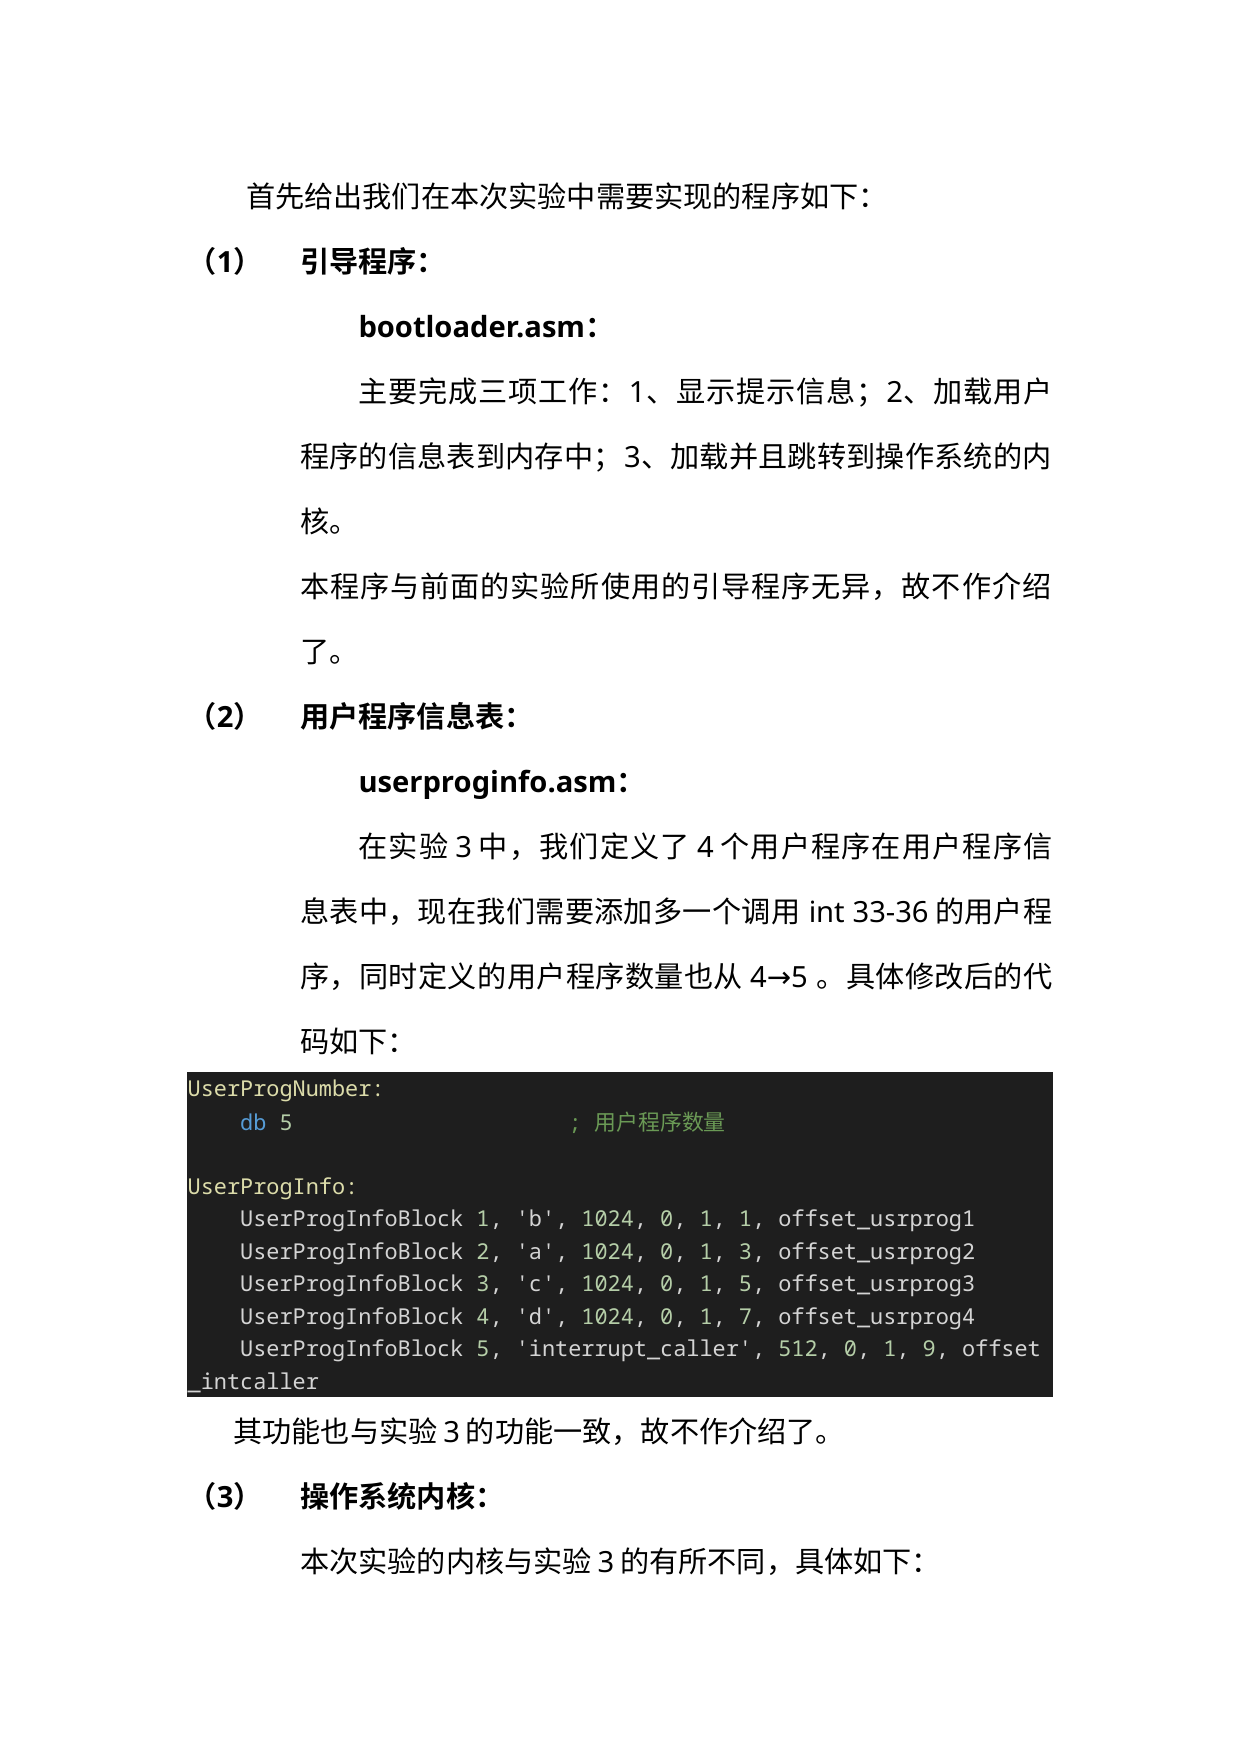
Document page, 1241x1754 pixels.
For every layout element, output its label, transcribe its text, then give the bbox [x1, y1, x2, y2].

text UserProgInfoBlock 1, 'b', 1024, 0, 1, 1, offset_usrprog1 [187, 1202, 1053, 1234]
list userproginfo.asm： [300, 747, 1053, 812]
text UserProgInfoBlock 3, 'c', 1024, 0, 1, 5, offset_usrprog3 [187, 1267, 1053, 1299]
list 引导程序： [187, 227, 1053, 292]
list 操作系统内核： [187, 1462, 1053, 1527]
text db 5 ; 用户程序数量 [187, 1104, 1053, 1137]
text 其功能也与实验3的功能一致，故不作介绍了。 [187, 1397, 1053, 1462]
list 主要完成三项工作：1、显示提示信息；2、加载用户程序的信息表到内存中；3、加载并且跳转到操作系统的内核。 [300, 357, 1053, 552]
text UserProgInfoBlock 4, 'd', 1024, 0, 1, 7, offset_usrprog4 [187, 1299, 1053, 1332]
text UserProgInfoBlock 5, 'interrupt_caller', 512, 0, 1, 9, offset_intcaller [187, 1332, 1053, 1397]
list 用户程序信息表： [187, 682, 1053, 747]
text UserProgInfoBlock 2, 'a', 1024, 0, 1, 3, offset_usrprog2 [187, 1234, 1053, 1267]
text UserProgInfo: [187, 1169, 1053, 1202]
list 在实验3中，我们定义了4个用户程序在用户程序信息表中，现在我们需要添加多一个调用int 33-36的用户程序，同时定义的用户程序数量也从4→5 。具体修改后的代码如下： [300, 812, 1053, 1072]
list 本程序与前面的实验所使用的引导程序无异，故不作介绍了。 [300, 552, 1053, 682]
list 本次实验的内核与实验3的有所不同，具体如下： [300, 1527, 1053, 1592]
text 首先给出我们在本次实验中需要实现的程序如下： [187, 162, 1053, 227]
list bootloader.asm： [300, 292, 1053, 357]
text UserProgNumber: [187, 1072, 1053, 1104]
